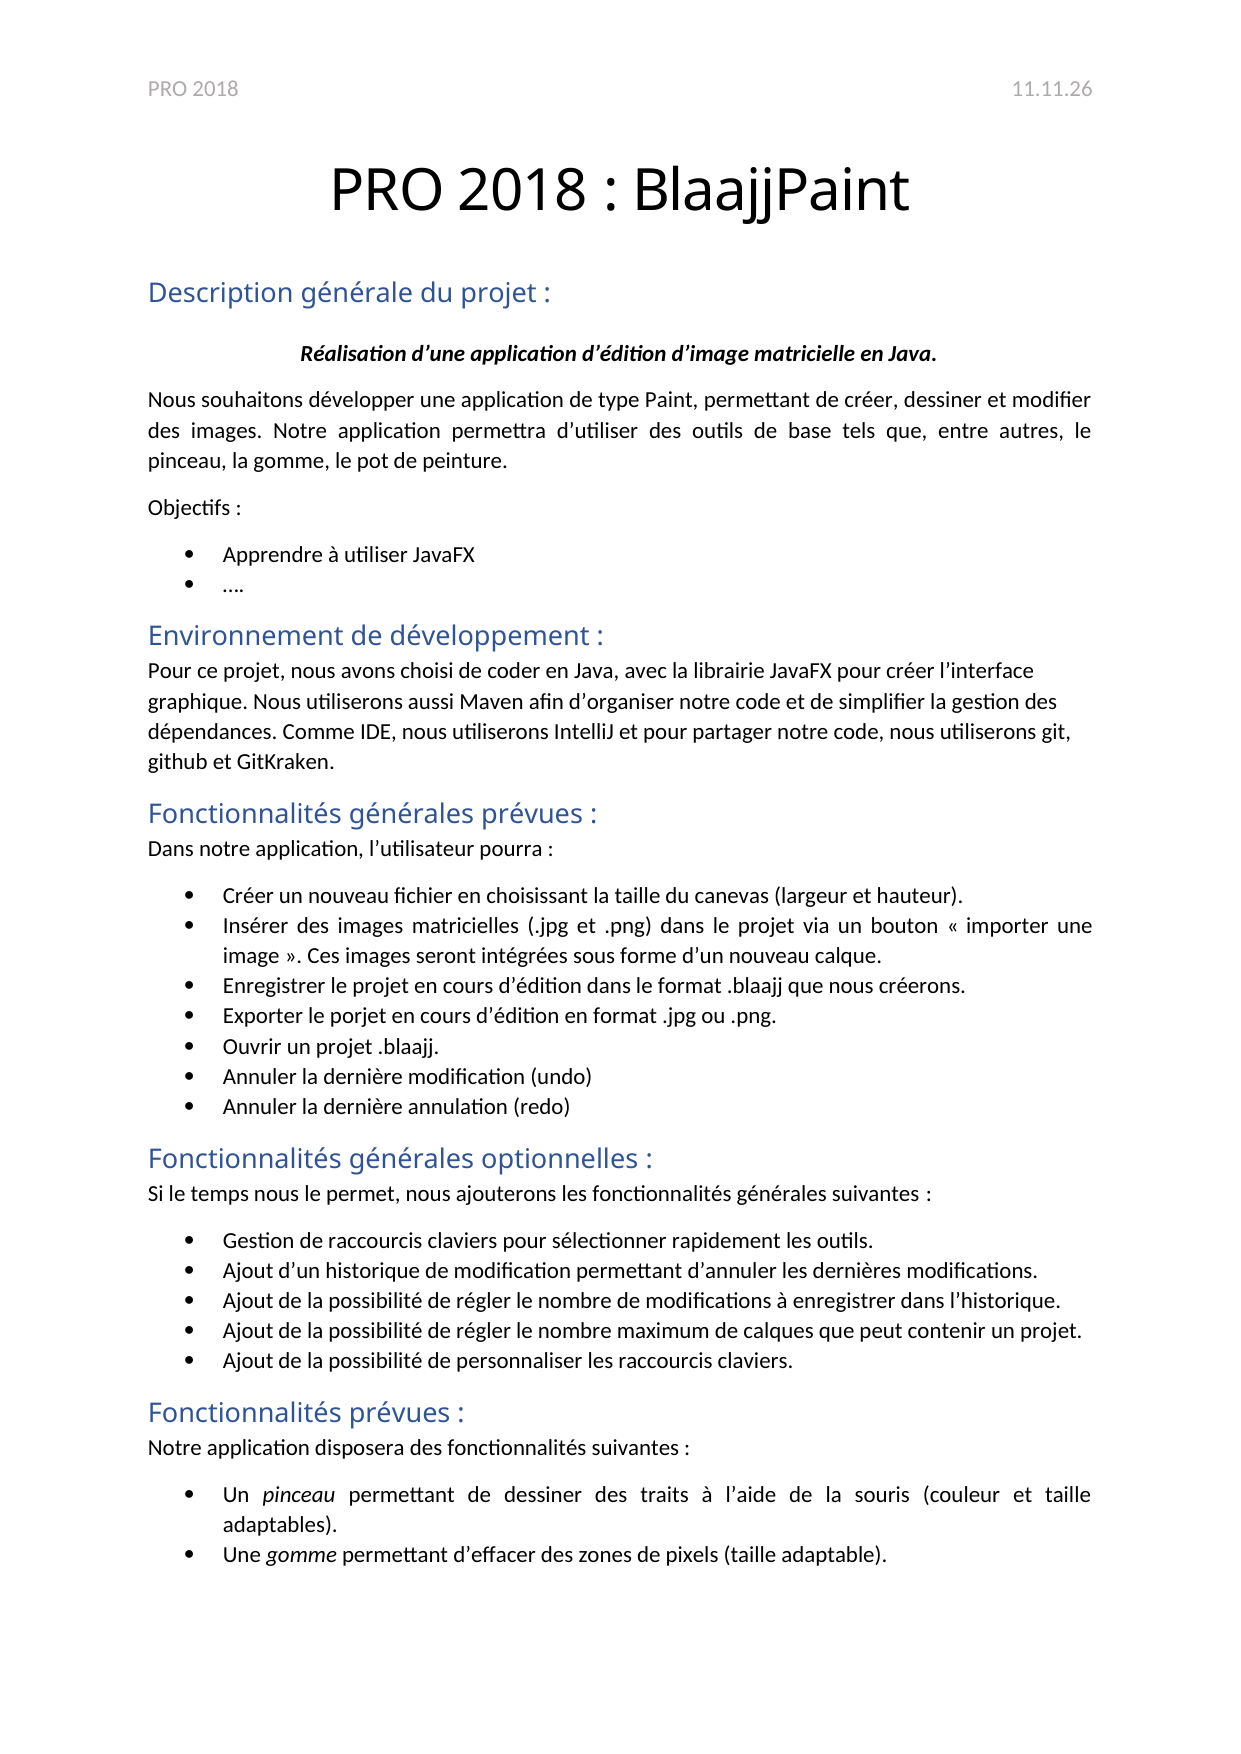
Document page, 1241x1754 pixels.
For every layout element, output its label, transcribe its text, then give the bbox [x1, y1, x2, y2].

list Créer un nouveau fichier en choisissant la taille du canevas (largeur et hauteur). [185, 881, 1093, 909]
list Une gomme permettant d’effacer des zones de pixels (taille adaptable). [185, 1541, 1093, 1569]
list Gestion de raccourcis claviers pour sélectionner rapidement les outils. [185, 1226, 1093, 1254]
subtitle Fonctionnalités générales prévues : [148, 794, 1093, 831]
subtitle Description générale du projet : [148, 274, 1093, 311]
text Notre application disposera des fonctionnalités suivantes : [148, 1433, 1093, 1461]
list Exporter le porjet en cours d’édition en format .jpg ou .png. [185, 1002, 1093, 1030]
list …. [185, 570, 1093, 598]
text Réalisation d’une application d’édition d’image matricielle en Java. [148, 339, 1093, 367]
list Enregistrer le projet en cours d’édition dans le format .blaajj que nous créerons. [185, 971, 1093, 999]
subtitle Fonctionnalités générales optionnelles : [148, 1139, 1093, 1176]
text Si le temps nous le permet, nous ajouterons les fonctionnalités générales suivantes : [148, 1179, 1093, 1207]
subtitle Environnement de développement : [148, 617, 1093, 654]
text Objectifs : [148, 493, 1093, 521]
list Un pinceau permettant de dessiner des traits à l’aide de la souris (couleur et taille adaptables). [185, 1480, 1093, 1538]
list Ouvrir un projet .blaajj. [185, 1032, 1093, 1060]
list Annuler la dernière annulation (redo) [185, 1092, 1093, 1120]
list Annuler la dernière modification (undo) [185, 1062, 1093, 1090]
list Ajout de la possibilité de régler le nombre maximum de calques que peut contenir un projet. [185, 1316, 1093, 1344]
text Nous souhaitons développer une application de type Paint, permettant de créer, dessiner et modifier des images. Notre application permettra d’utiliser des outils de base tels que, entre autres, le pinceau, la gomme, le pot de peinture. [148, 386, 1093, 474]
text Dans notre application, l’utilisateur pourra : [148, 834, 1093, 862]
list Ajout de la possibilité de personnaliser les raccourcis claviers. [185, 1347, 1093, 1375]
text Pour ce projet, nous avons choisi de coder en Java, avec la librairie JavaFX pour créer l’interface graphique. Nous utiliserons aussi Maven afin d’organiser notre code et de simplifier la gestion des dépendances. Comme IDE, nous utiliserons IntelliJ et pour partager notre code, nous utiliserons git, github et GitKraken. [148, 657, 1093, 775]
title PRO 2018 : BlaajjPaint [148, 148, 1093, 227]
subtitle Fonctionnalités prévues : [148, 1393, 1093, 1430]
list Ajout d’un historique de modification permettant d’annuler les dernières modifications. [185, 1256, 1093, 1284]
list Insérer des images matricielles (.jpg et .png) dans le projet via un bouton « importer une image ». Ces images seront intégrées sous forme d’un nouveau calque. [185, 911, 1093, 969]
list Ajout de la possibilité de régler le nombre de modifications à enregistrer dans l’historique. [185, 1286, 1093, 1314]
list Apprendre à utiliser JavaFX [185, 540, 1093, 568]
